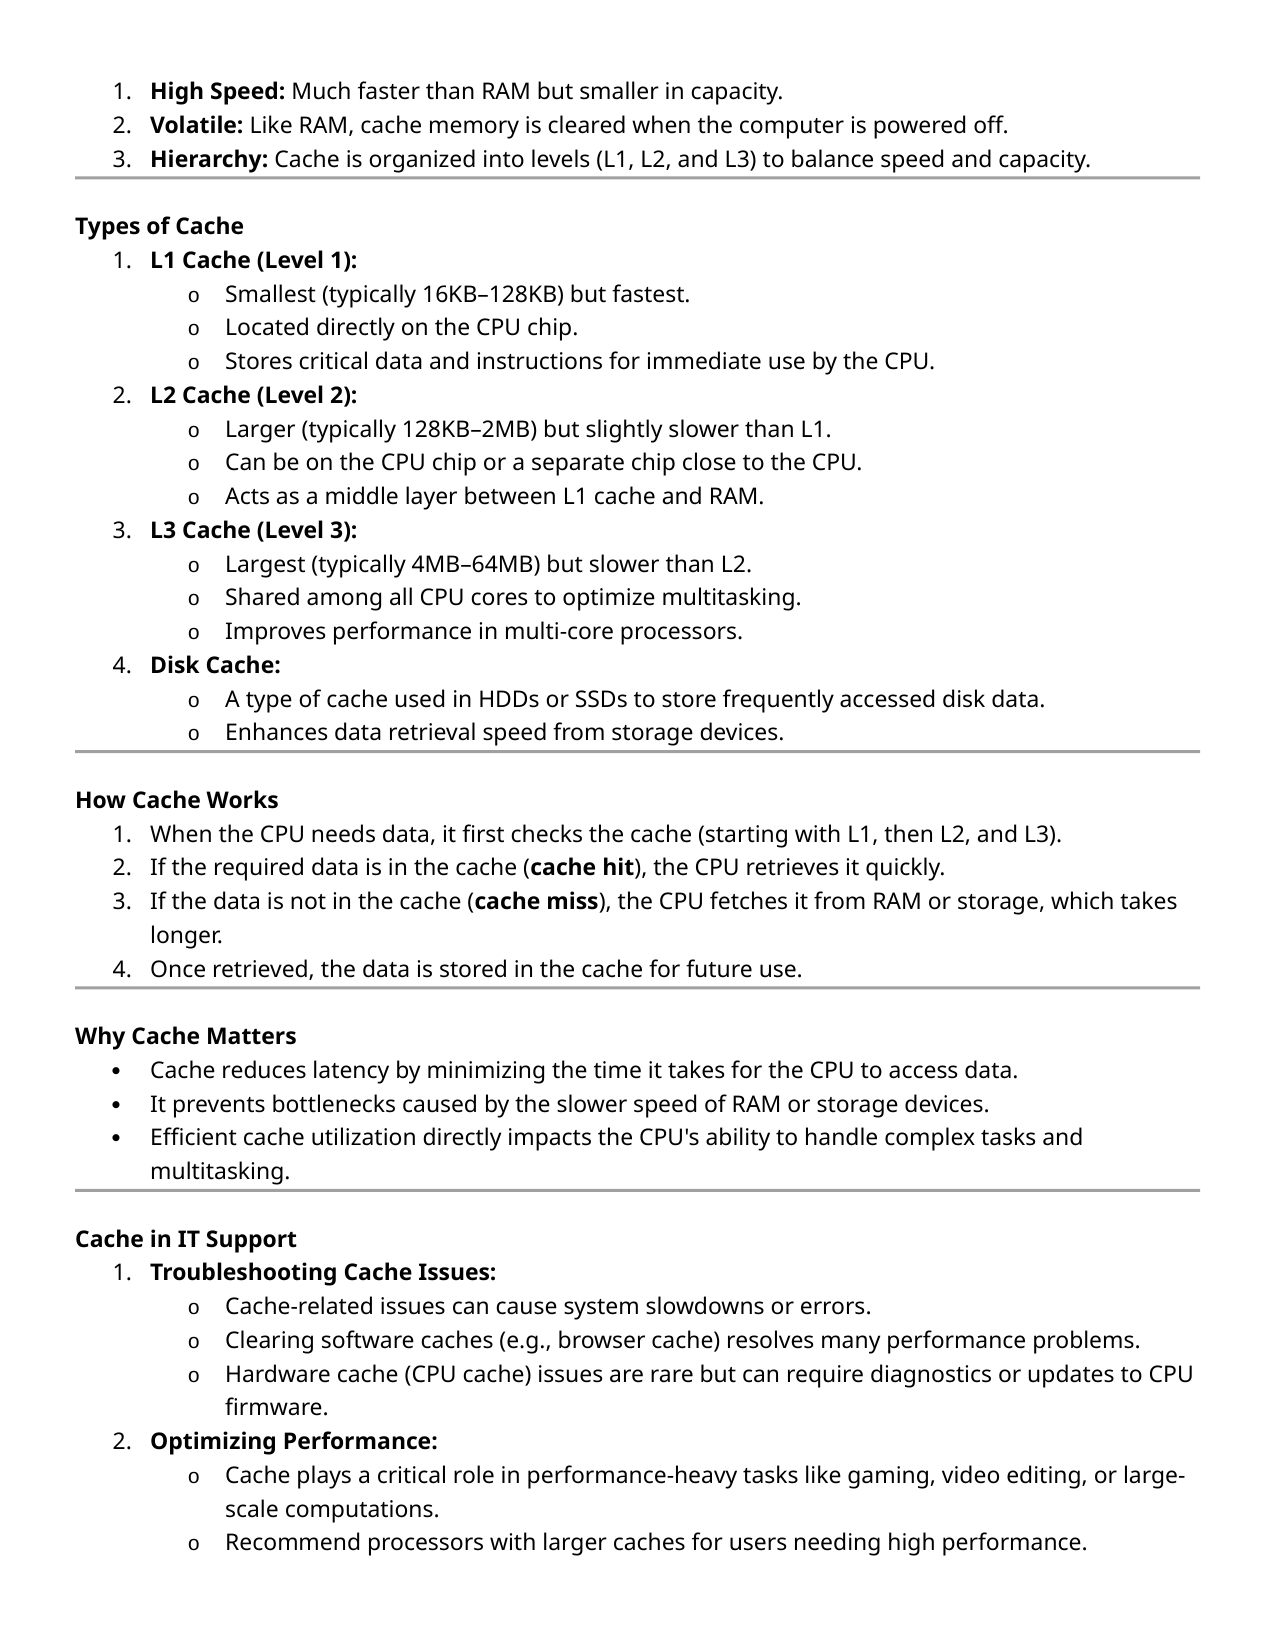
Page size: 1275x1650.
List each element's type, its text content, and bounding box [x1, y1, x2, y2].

text How Cache Works [75, 784, 1200, 815]
text Types of Cache [75, 210, 1200, 241]
list Efficient cache utilization directly impacts the CPU's ability to handle complex tasks and multitasking. [112, 1121, 1200, 1186]
text Why Cache Matters [75, 1020, 1200, 1051]
list L2 Cache (Level 2): [112, 379, 1200, 410]
list Volatile: Like RAM, cache memory is cleared when the computer is powered off. [112, 109, 1200, 140]
list Optimizing Performance: [112, 1425, 1200, 1456]
list Disk Cache: [112, 649, 1200, 680]
list Hierarchy: Cache is organized into levels (L1, L2, and L3) to balance speed and capacity. [112, 142, 1200, 174]
list L3 Cache (Level 3): [112, 514, 1200, 545]
list Largest (typically 4MB–64MB) but slower than L2. [187, 547, 1200, 579]
list Improves performance in multi-core processors. [187, 615, 1200, 646]
list Shared among all CPU cores to optimize multitasking. [187, 581, 1200, 612]
list Located directly on the CPU chip. [187, 311, 1200, 342]
text Cache in IT Support [75, 1222, 1200, 1254]
list A type of cache used in HDDs or SSDs to store frequently accessed disk data. [187, 682, 1200, 714]
list Recommend processors with larger caches for users needing high performance. [187, 1526, 1200, 1557]
list Once retrieved, the data is stored in the cache for future use. [112, 952, 1200, 984]
list Acts as a middle layer between L1 cache and RAM. [187, 480, 1200, 511]
list If the data is not in the cache (cache miss), the CPU fetches it from RAM or storage, which takes longer. [112, 885, 1200, 950]
list L1 Cache (Level 1): [112, 244, 1200, 275]
list Cache plays a critical role in performance-heavy tasks like gaming, video editing, or large-scale computations. [187, 1459, 1200, 1524]
list Smallest (typically 16KB–128KB) but fastest. [187, 277, 1200, 309]
list Troubleshooting Cache Issues: [112, 1256, 1200, 1287]
list Clearing software caches (e.g., browser cache) resolves many performance problems. [187, 1324, 1200, 1355]
list It prevents bottlenecks caused by the slower speed of RAM or storage devices. [112, 1087, 1200, 1119]
list High Speed: Much faster than RAM but smaller in capacity. [112, 75, 1200, 106]
list Cache reduces latency by minimizing the time it takes for the CPU to access data. [112, 1054, 1200, 1085]
list Stores critical data and instructions for immediate use by the CPU. [187, 345, 1200, 376]
list Can be on the CPU chip or a separate chip close to the CPU. [187, 446, 1200, 477]
list Cache-related issues can cause system slowdowns or errors. [187, 1290, 1200, 1321]
list Hardware cache (CPU cache) issues are rare but can require diagnostics or updates to CPU firmware. [187, 1357, 1200, 1422]
list When the CPU needs data, it first checks the cache (starting with L1, then L2, and L3). [112, 817, 1200, 849]
list Enhances data retrieval speed from storage devices. [187, 716, 1200, 747]
list If the required data is in the cache (cache hit), the CPU retrieves it quickly. [112, 851, 1200, 882]
list Larger (typically 128KB–2MB) but slightly slower than L1. [187, 412, 1200, 444]
